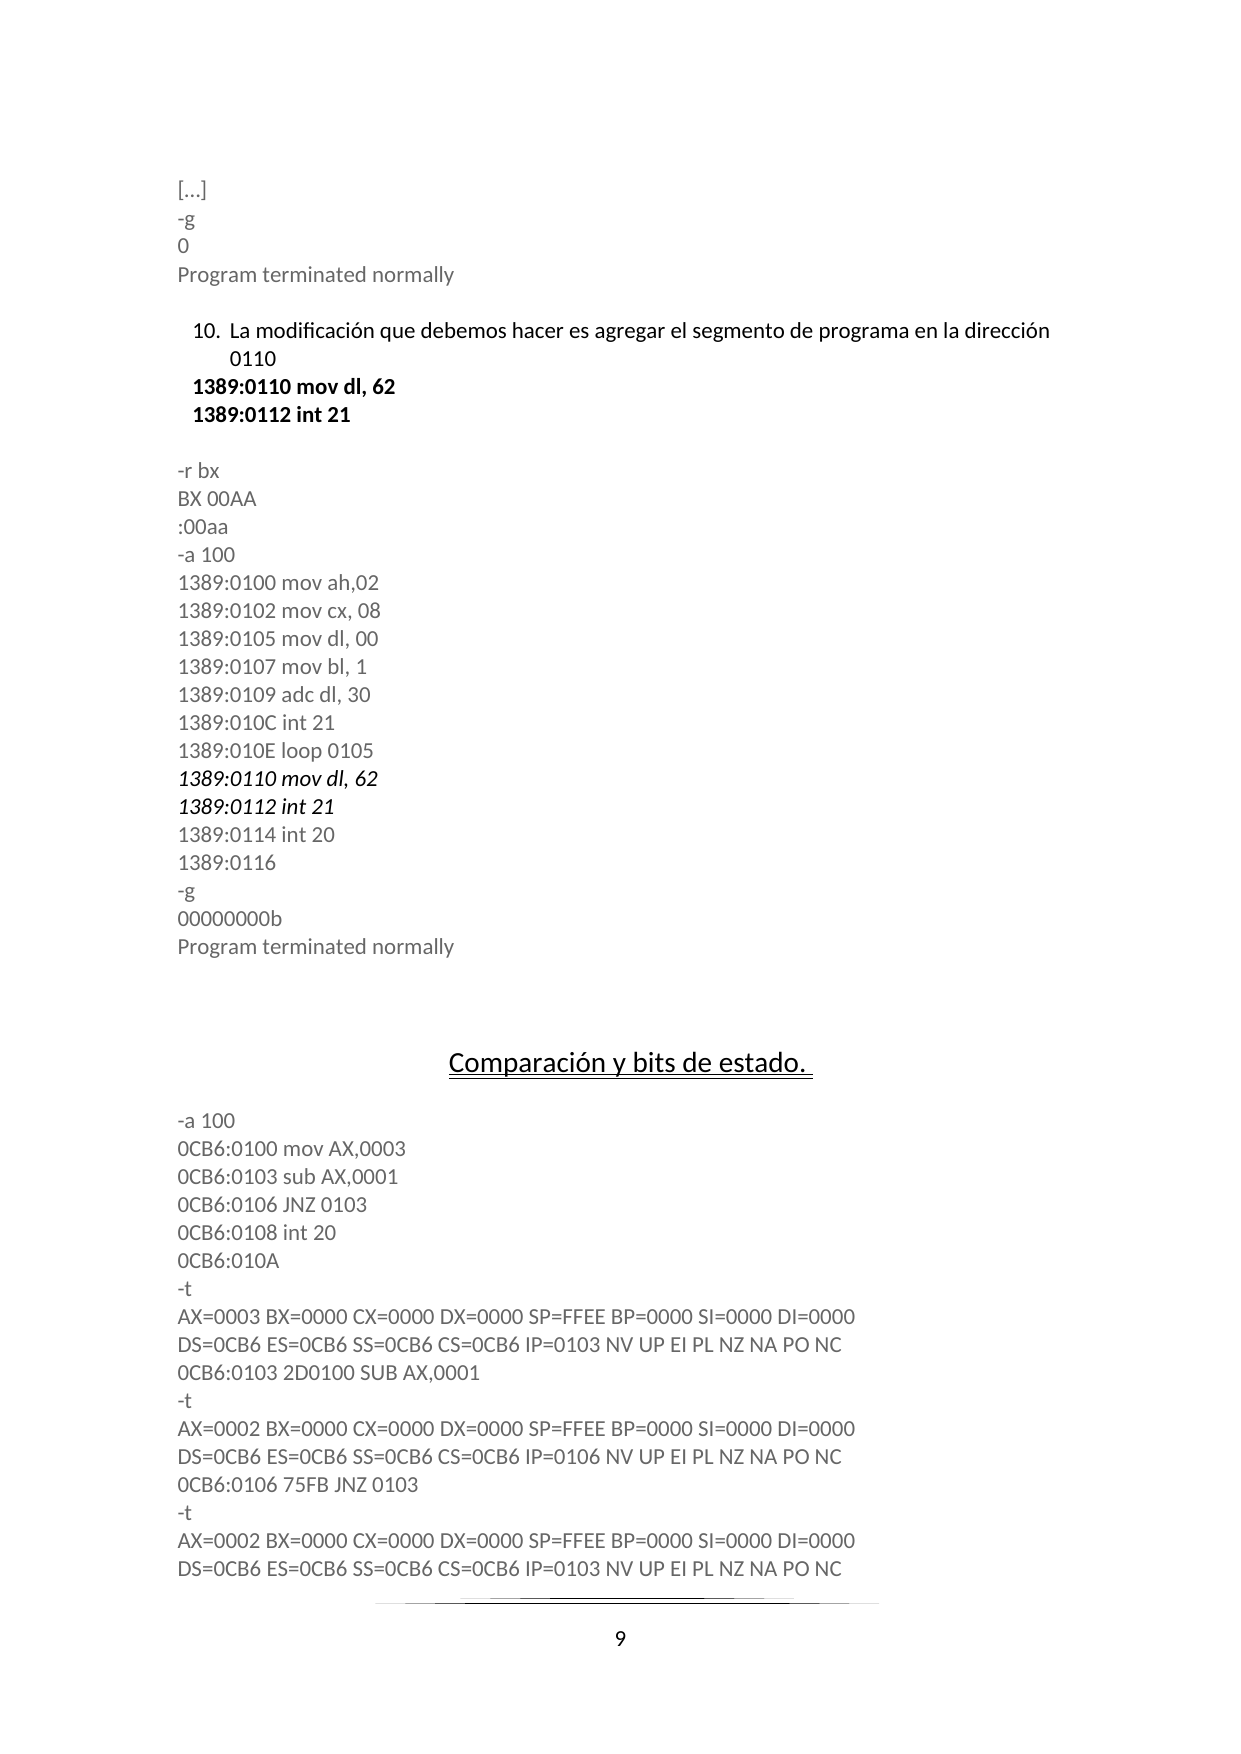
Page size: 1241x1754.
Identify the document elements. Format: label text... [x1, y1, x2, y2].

text 1389:0110 mov dl, 62 [192, 372, 1063, 400]
text 0 [177, 232, 1063, 260]
list La modificación que debemos hacer es agregar el segmento de programa en la dirección 0110 [192, 316, 1063, 372]
text Program terminated normally [177, 260, 1063, 288]
text -t [177, 1498, 1063, 1526]
text BX 00AA [177, 484, 1063, 512]
text 1389:010C int 21 [177, 708, 1063, 736]
text 1389:0112 int 21 [177, 792, 1063, 820]
text 1389:0105 mov dl, 00 [177, 624, 1063, 652]
text […] [177, 176, 1063, 204]
text 1389:0112 int 21 [192, 400, 1063, 428]
text 1389:0100 mov ah,02 [177, 568, 1063, 596]
text 00000000b [177, 904, 1063, 932]
text Program terminated normally [177, 932, 1063, 960]
text -g [177, 204, 1063, 232]
text 1389:0107 mov bl, 1 [177, 652, 1063, 680]
text -r bx [177, 456, 1063, 484]
text AX=0002 BX=0000 CX=0000 DX=0000 SP=FFEE BP=0000 SI=0000 DI=0000 DS=0CB6 ES=0CB6 SS=0CB6 CS=0CB6 IP=0106 NV UP EI PL NZ NA PO NC 0CB6:0106 75FB JNZ 0103 [177, 1414, 1063, 1498]
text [177, 1526, 1063, 1582]
text AX=0003 BX=0000 CX=0000 DX=0000 SP=FFEE BP=0000 SI=0000 DI=0000 DS=0CB6 ES=0CB6 SS=0CB6 CS=0CB6 IP=0103 NV UP EI PL NZ NA PO NC 0CB6:0103 2D0100 SUB AX,0001 -t [177, 1302, 1063, 1414]
text 1389:0110 mov dl, 62 [177, 764, 1063, 792]
text Comparación y bits de estado. [192, 1044, 1063, 1080]
text -a 100 0CB6:0100 mov AX,0003 0CB6:0103 sub AX,0001 0CB6:0106 JNZ 0103 0CB6:0108 int 20 0CB6:010A -t [177, 1106, 1063, 1302]
text -g [177, 876, 1063, 904]
text -a 100 [177, 540, 1063, 568]
text 1389:010E loop 0105 [177, 736, 1063, 764]
text 1389:0102 mov cx, 08 [177, 596, 1063, 624]
text :00aa [177, 512, 1063, 540]
text 1389:0116 [177, 848, 1063, 876]
text 1389:0109 adc dl, 30 [177, 680, 1063, 708]
text 1389:0114 int 20 [177, 820, 1063, 848]
